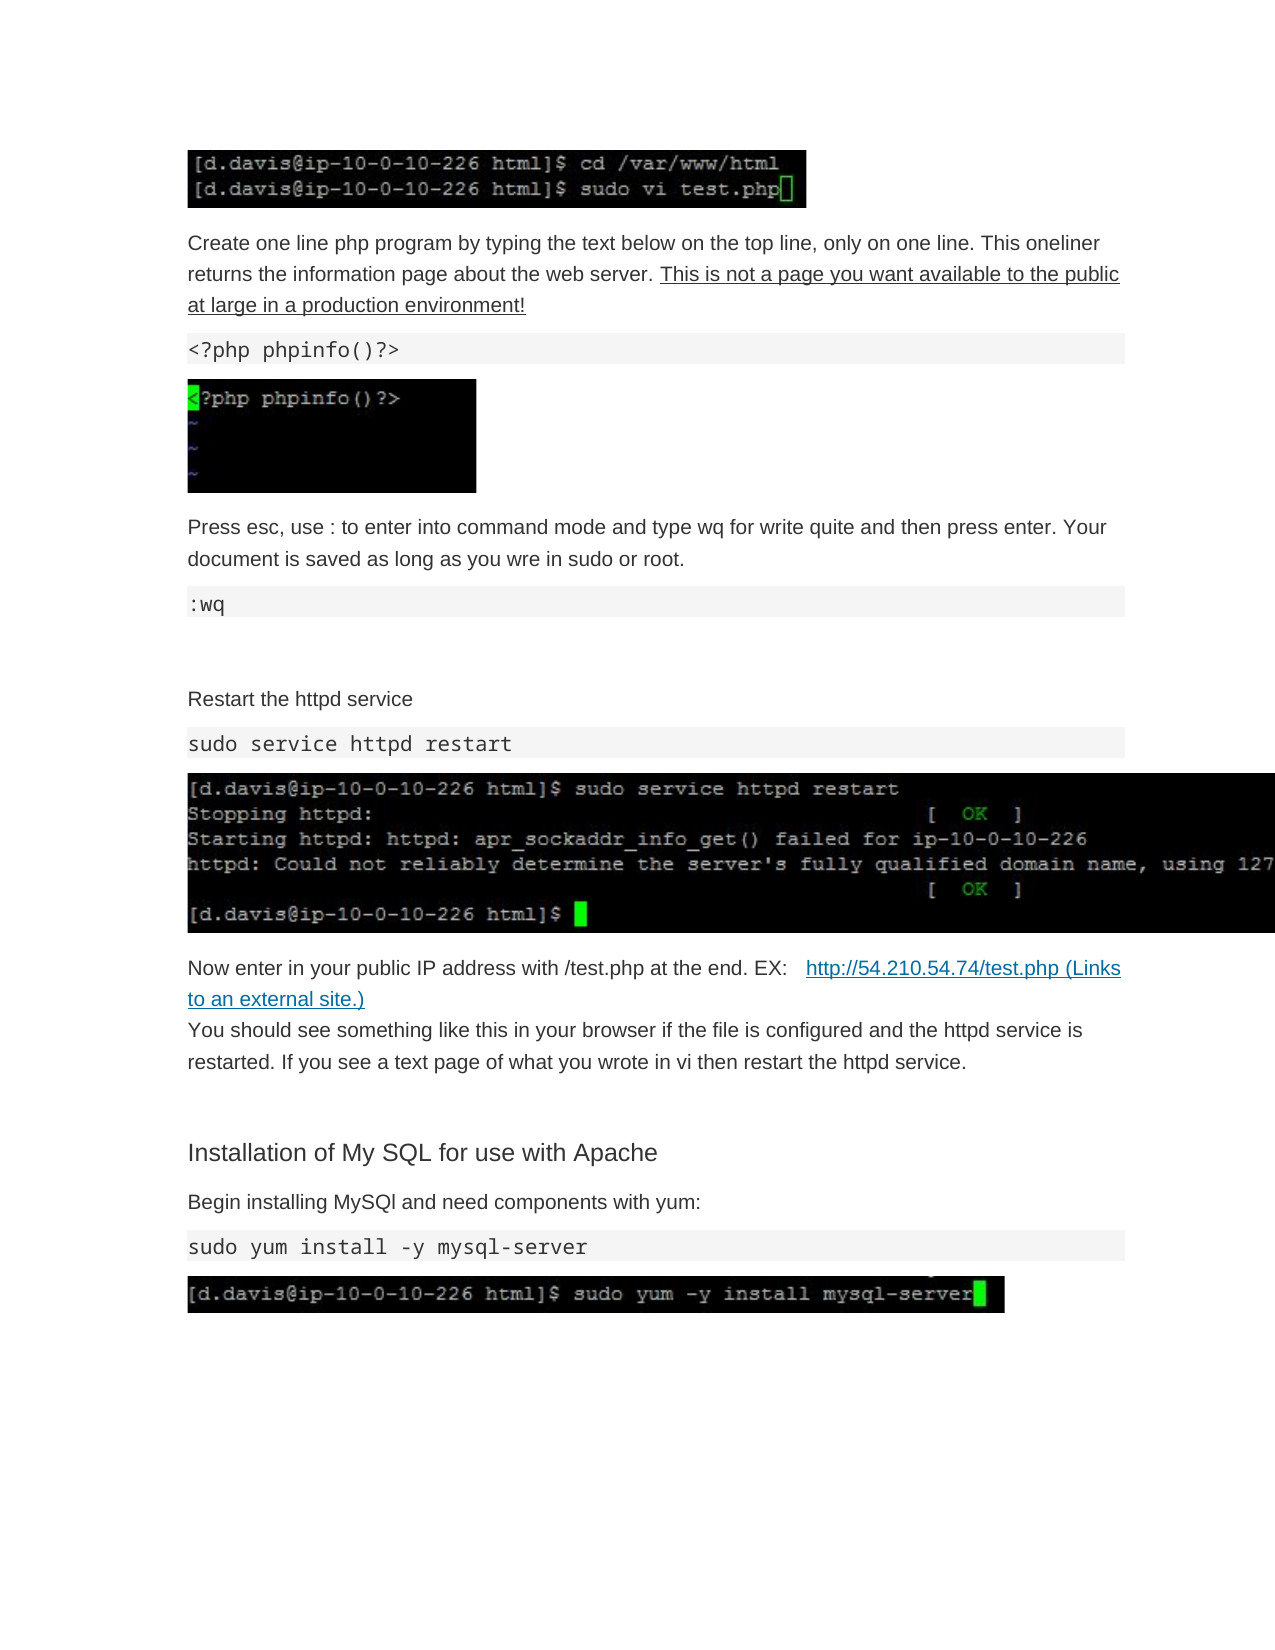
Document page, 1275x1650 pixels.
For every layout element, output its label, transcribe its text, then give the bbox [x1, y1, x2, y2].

picture [187, 773, 1275, 933]
text Begin installing MySQl and need components with yum: [187, 1183, 1125, 1214]
text Create one line php program by typing the text below on the top line, only on one line. This oneliner returns the information page about the web server. This is not a page you want available to the public at large in a production environment! [187, 223, 1125, 317]
text sudo service httpd restart [187, 727, 1125, 758]
text Press esc, use : to enter into command mode and type wq for write quite and then press enter. Your document is saved as long as you wre in sudo or root. [187, 508, 1125, 570]
text Restart the httpd service [187, 680, 1125, 711]
subtitle Installation of My SQL for use with Apache [187, 1136, 1125, 1167]
text <?php phpinfo()?> [187, 333, 1125, 364]
text :wq [187, 586, 1125, 617]
picture [187, 1276, 1005, 1313]
text Now enter in your public IP address with /test.php at the end. EX: http://54.210.54.74/test.php (Links to an external site.) [187, 948, 1125, 1011]
text sudo yum install -y mysql-server [187, 1230, 1125, 1261]
picture [187, 379, 477, 493]
text You should see something like this in your browser if the file is configured and the httpd service is restarted. If you see a text page of what you wrote in vi then restart the httpd service. [187, 1011, 1125, 1073]
picture [187, 150, 807, 208]
